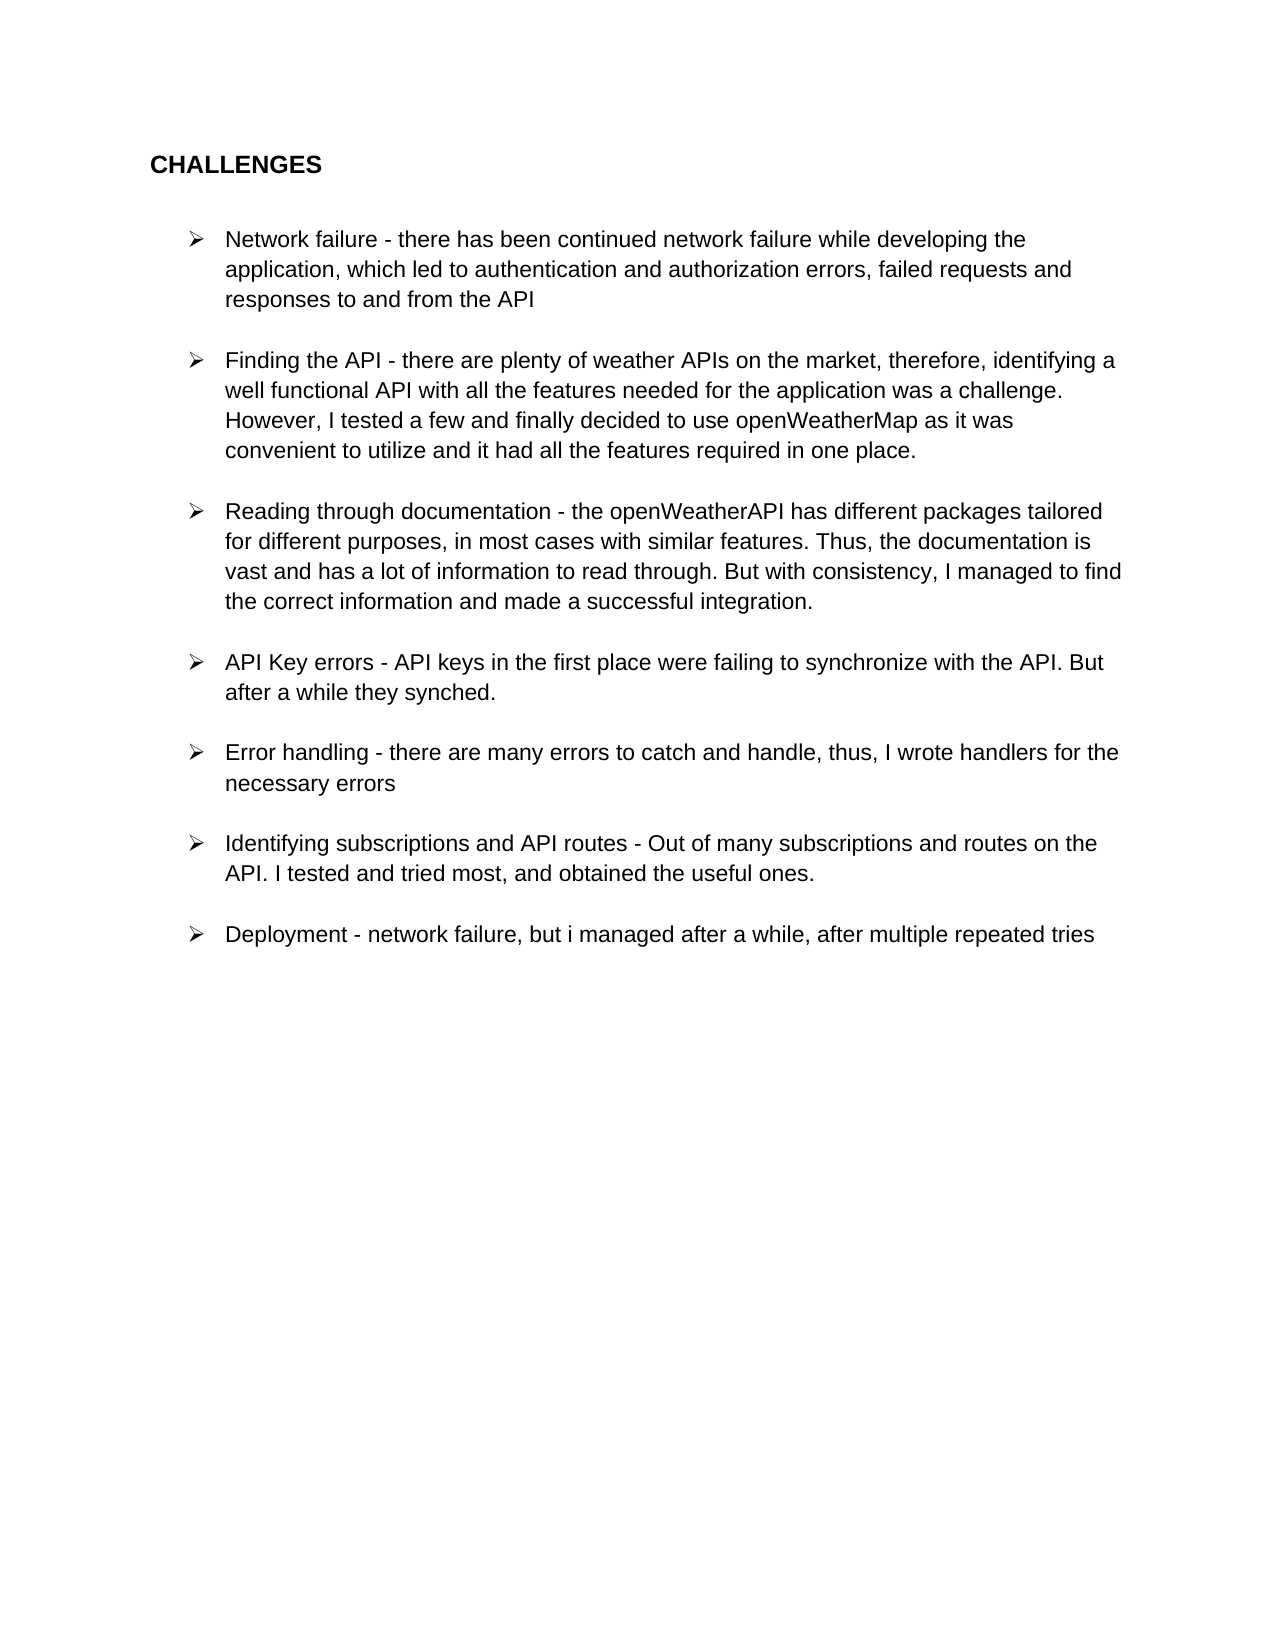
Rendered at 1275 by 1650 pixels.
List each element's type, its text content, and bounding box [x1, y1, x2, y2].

list Identifying subscriptions and API routes - Out of many subscriptions and routes on the API. I tested and tried most, and obtained the useful ones. [187, 830, 1125, 886]
list Error handling - there are many errors to catch and handle, thus, I wrote handlers for the necessary errors [187, 739, 1125, 796]
list Deployment - network failure, but i managed after a while, after multiple repeated tries [187, 921, 1125, 947]
list Finding the API - there are plenty of weather APIs on the market, therefore, identifying a well functional API with all the features needed for the application was a challenge. However, I tested a few and finally decided to use openWeatherMap as it was convenient to utilize and it had all the features required in one place. [187, 347, 1125, 463]
list Network failure - there has been continued network failure while developing the application, which led to authentication and authorization errors, failed requests and responses to and from the API [187, 226, 1125, 312]
list Reading through documentation - the openWeatherAPI has different packages tailored for different purposes, in most cases with similar features. Thus, the documentation is vast and has a lot of information to read through. But with consistency, I managed to find the correct information and made a successful integration. [187, 498, 1125, 614]
list API Key errors - API keys in the first place were failing to synchronize with the API. But after a while they synched. [187, 649, 1125, 705]
subtitle CHALLENGES [150, 150, 1125, 179]
